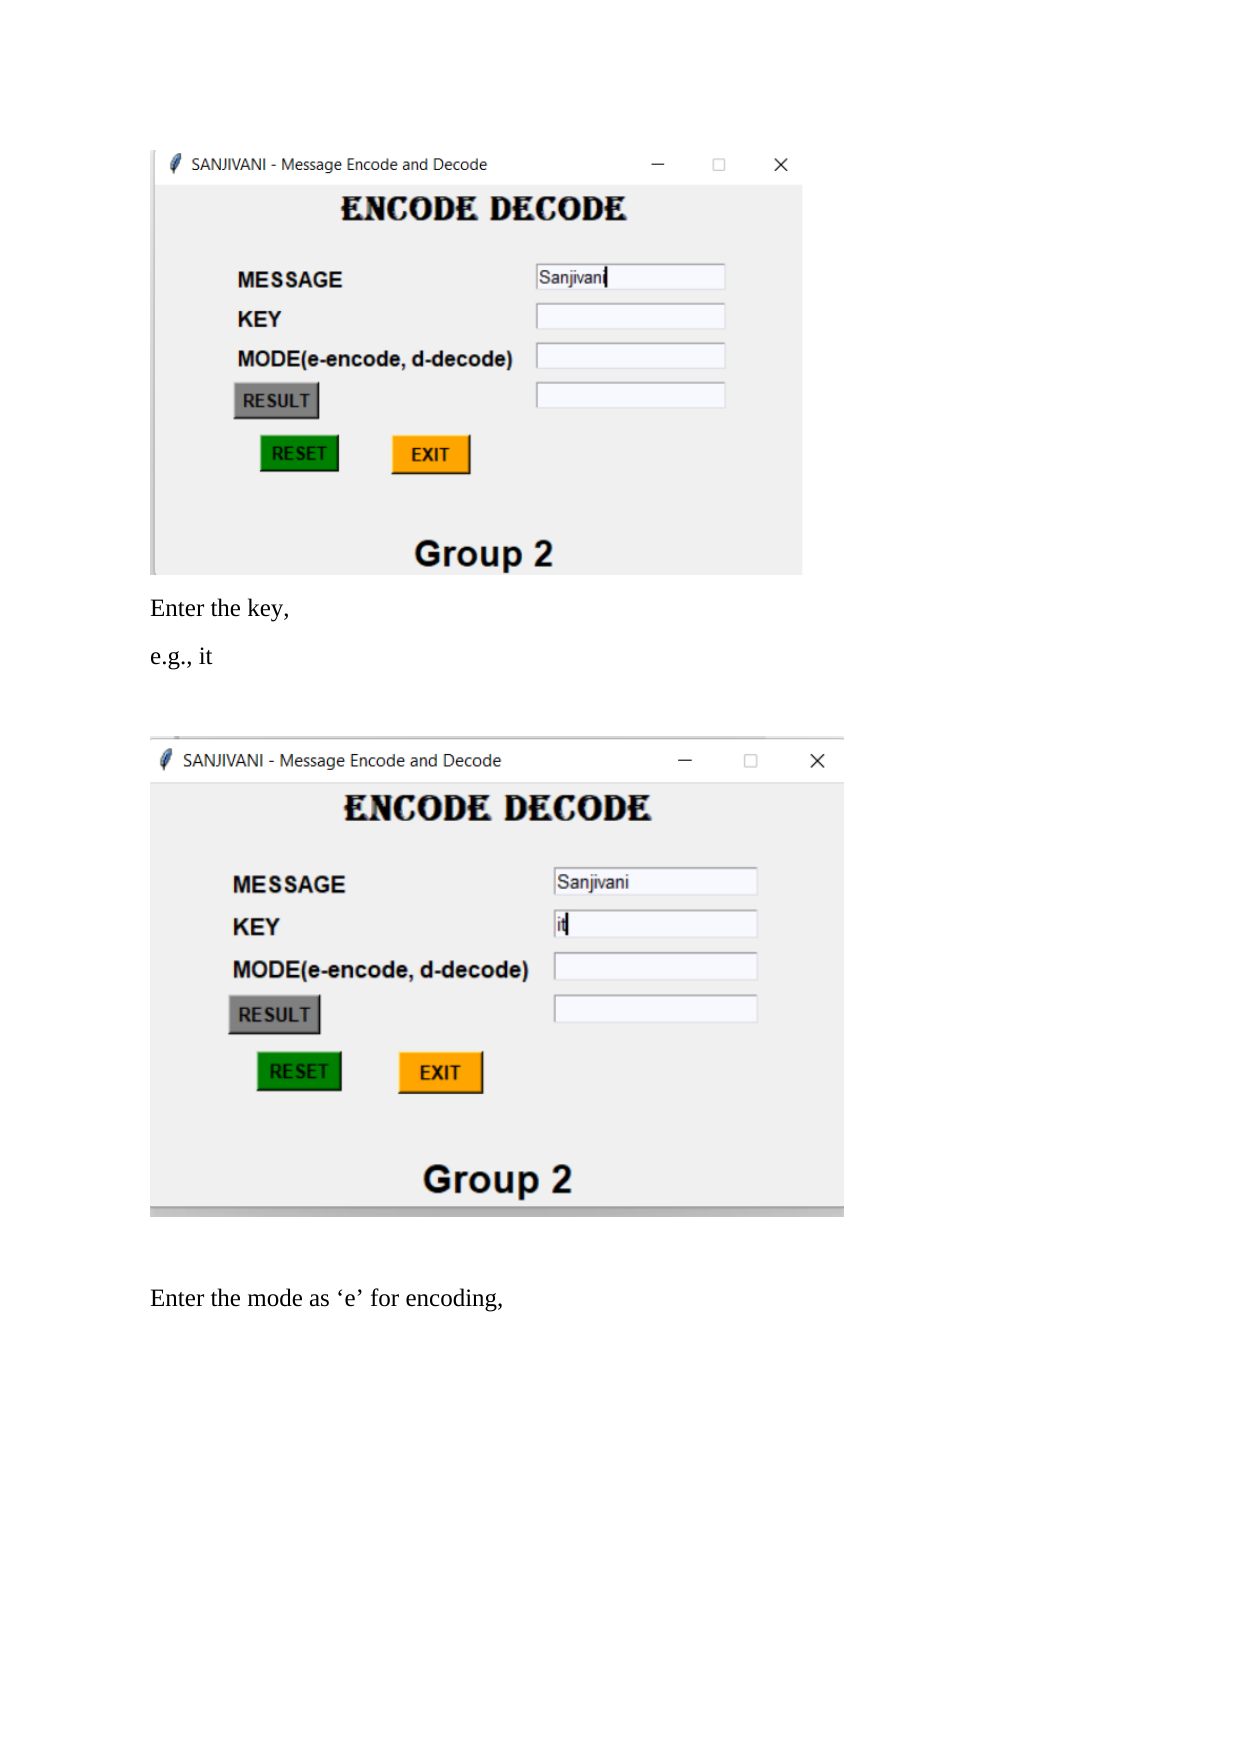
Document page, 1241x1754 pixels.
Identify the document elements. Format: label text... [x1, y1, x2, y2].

picture [150, 150, 803, 575]
picture [150, 736, 844, 1217]
text e.g., it [150, 641, 1090, 669]
text Enter the mode as ‘e’ for encoding, [150, 1283, 1090, 1311]
text Enter the key, [150, 593, 1090, 622]
